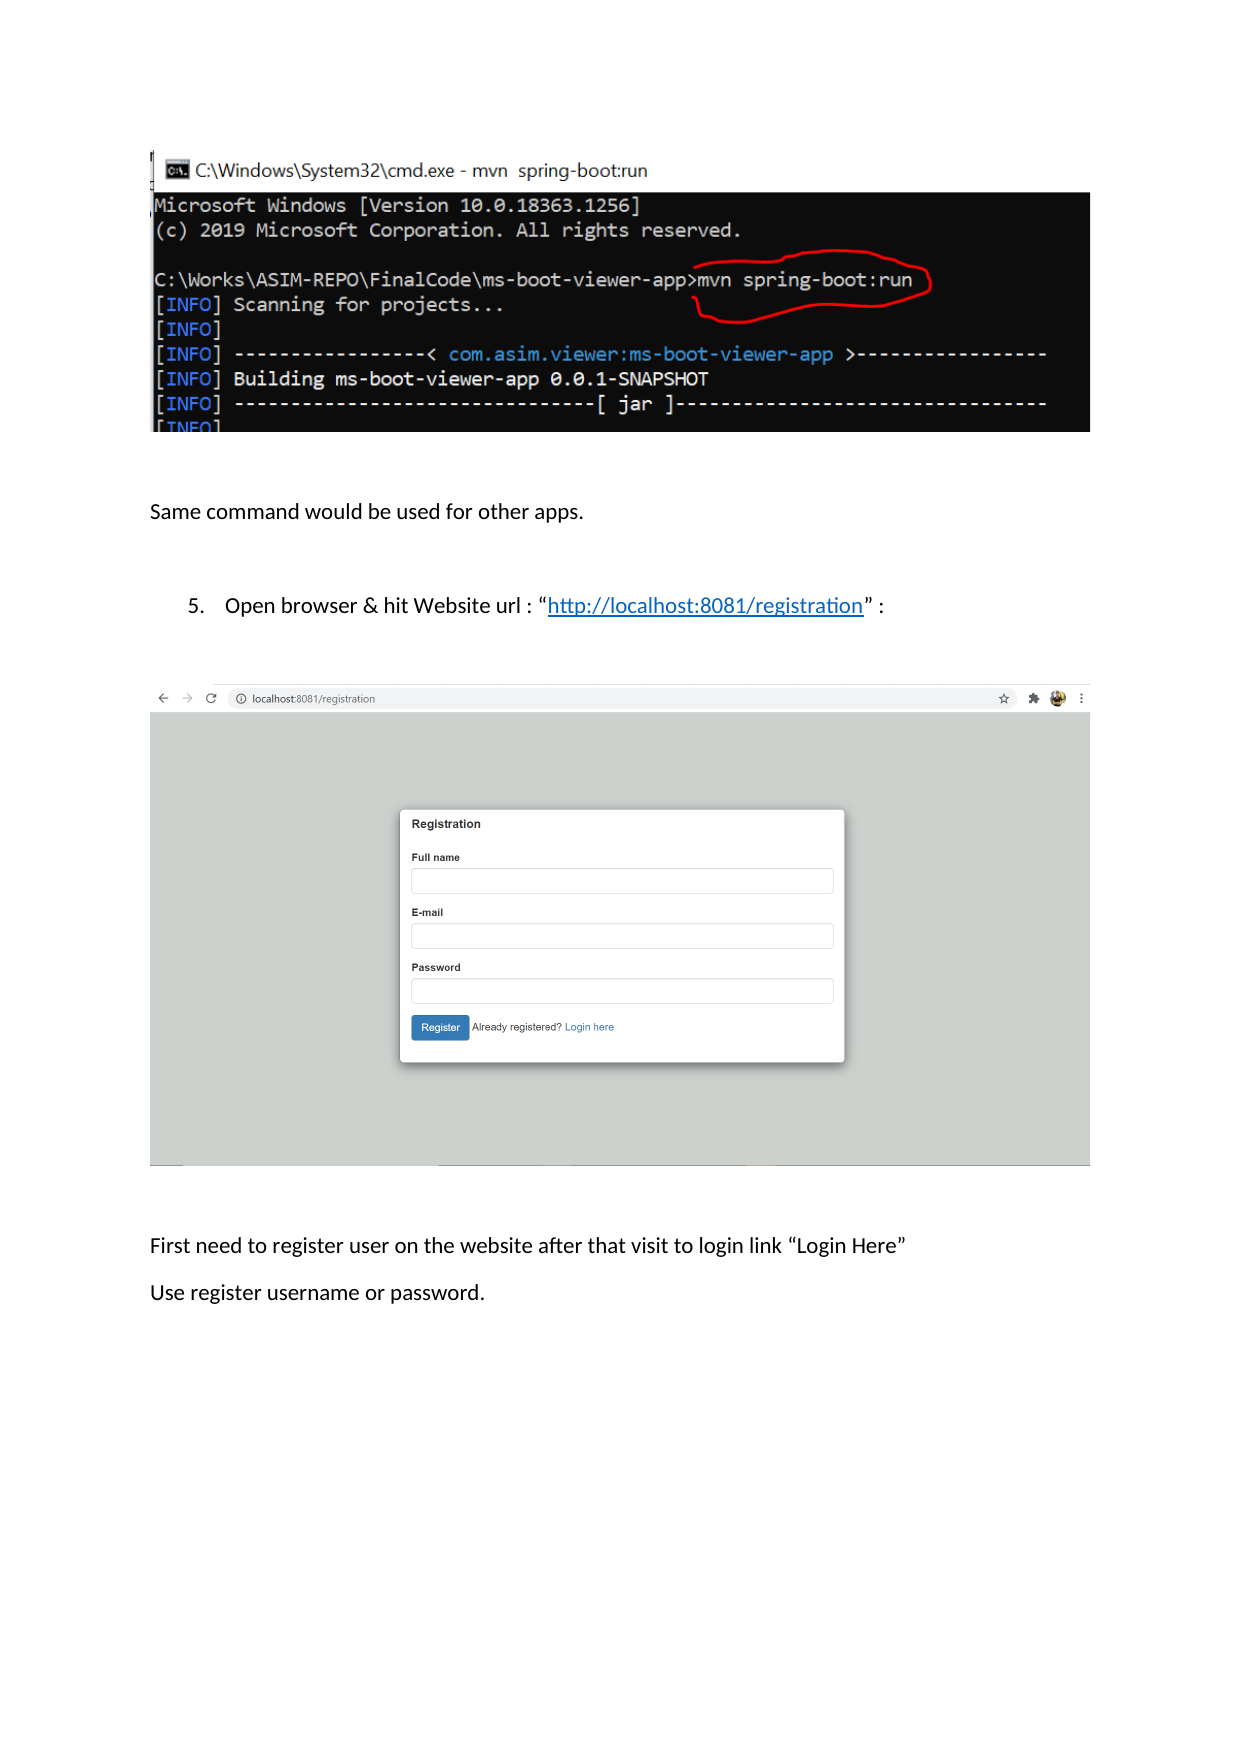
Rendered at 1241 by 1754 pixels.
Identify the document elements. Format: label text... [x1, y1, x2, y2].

text First need to register user on the website after that visit to login link “Login Here” [150, 1231, 1090, 1259]
text Same command would be used for other apps. [150, 497, 1090, 525]
picture [150, 150, 1091, 432]
text Use register username or password. [150, 1278, 1090, 1306]
picture [150, 684, 1091, 1166]
list Open browser & hit Website url : “http://localhost:8081/registration” : [187, 591, 1090, 619]
